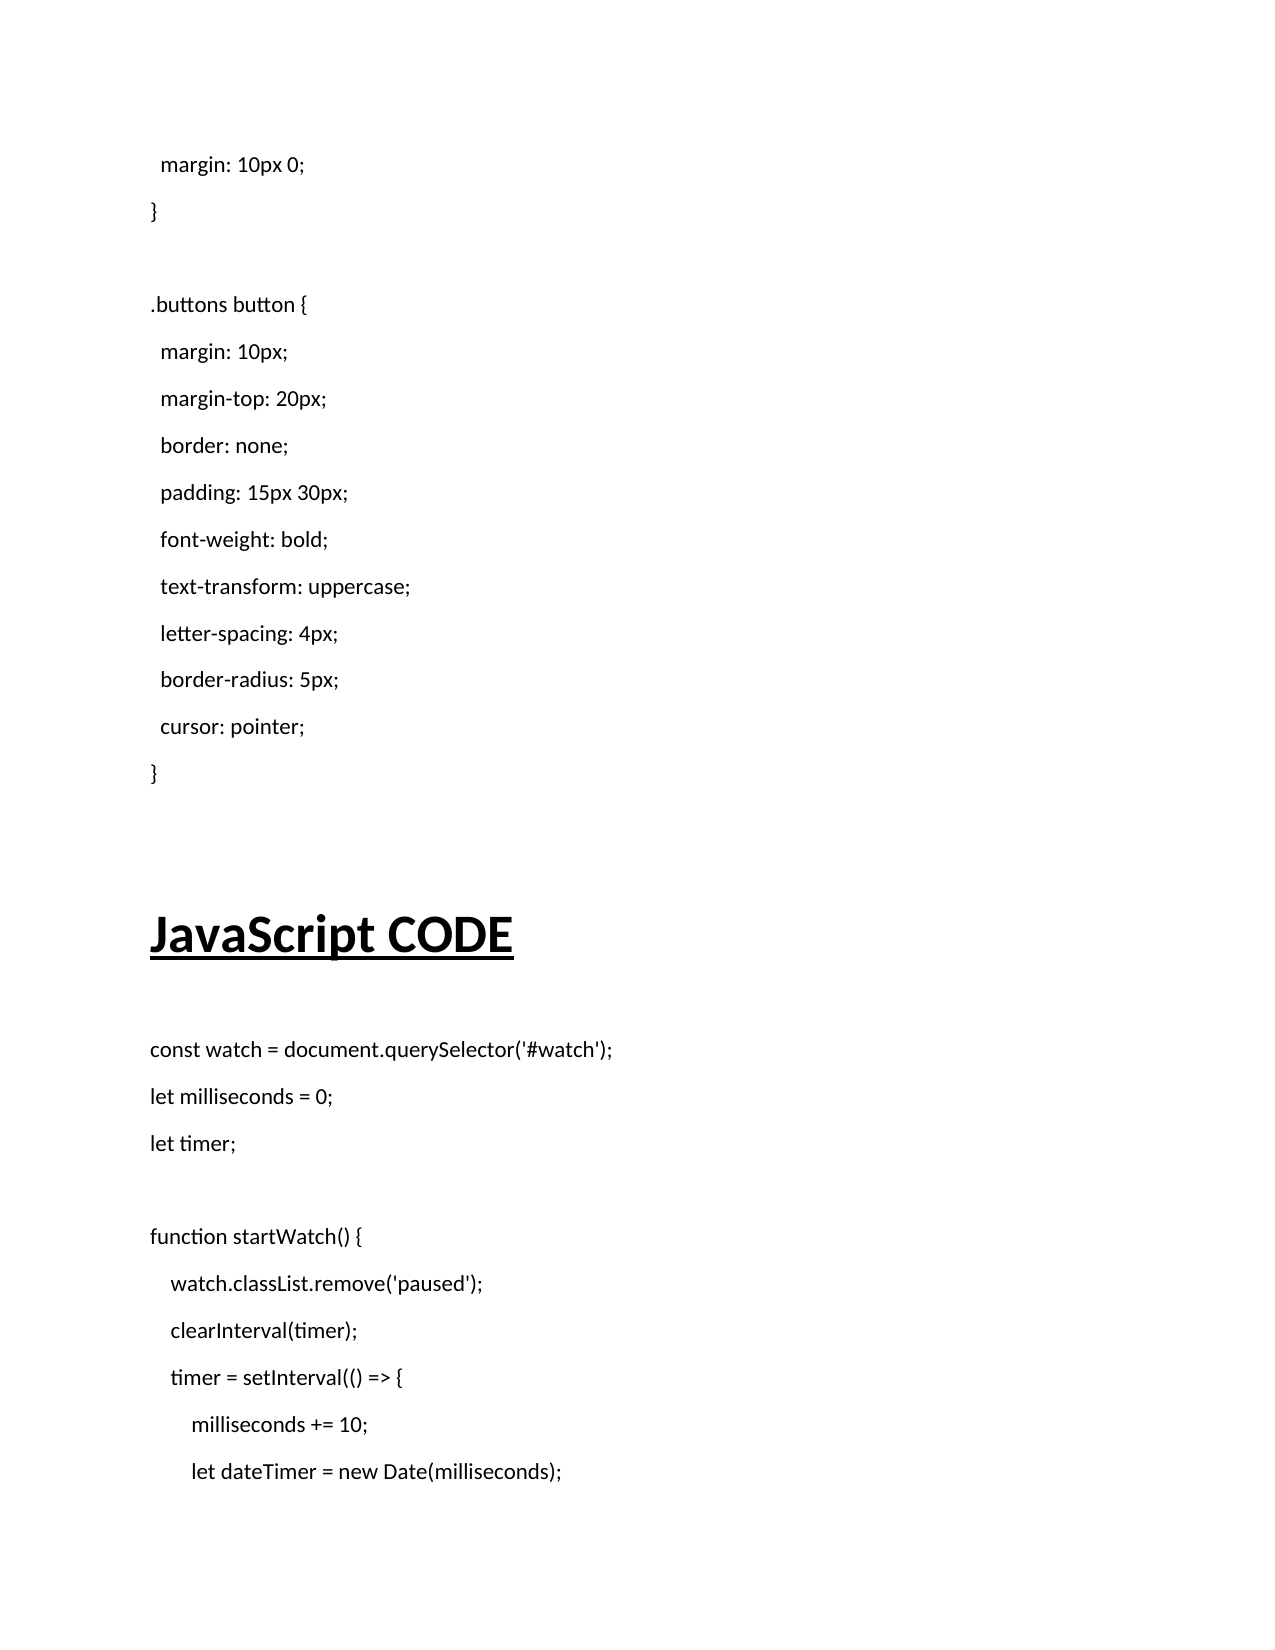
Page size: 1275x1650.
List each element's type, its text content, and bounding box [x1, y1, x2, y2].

text border: none; [150, 431, 1125, 459]
text const watch = document.querySelector('#watch'); [150, 1035, 1125, 1063]
text let milliseconds = 0; [150, 1082, 1125, 1110]
text milliseconds += 10; [150, 1410, 1125, 1438]
text timer = setInterval(() => { [150, 1363, 1125, 1391]
text let dateTimer = new Date(milliseconds); [150, 1457, 1125, 1485]
text padding: 15px 30px; [150, 478, 1125, 506]
text .buttons button { [150, 291, 1125, 319]
text font-weight: bold; [150, 525, 1125, 553]
text margin-top: 20px; [150, 384, 1125, 412]
text } [150, 759, 1125, 787]
text letter-spacing: 4px; [150, 619, 1125, 647]
text JavaScript CODE [150, 900, 1125, 966]
text border-radius: 5px; [150, 666, 1125, 694]
text let timer; [150, 1129, 1125, 1157]
text margin: 10px; [150, 337, 1125, 366]
text function startWatch() { [150, 1222, 1125, 1250]
text clearInterval(timer); [150, 1316, 1125, 1344]
text margin: 10px 0; [150, 150, 1125, 178]
text } [150, 197, 1125, 225]
text watch.classList.remove('paused'); [150, 1269, 1125, 1297]
text text-transform: uppercase; [150, 572, 1125, 600]
text cursor: pointer; [150, 712, 1125, 741]
